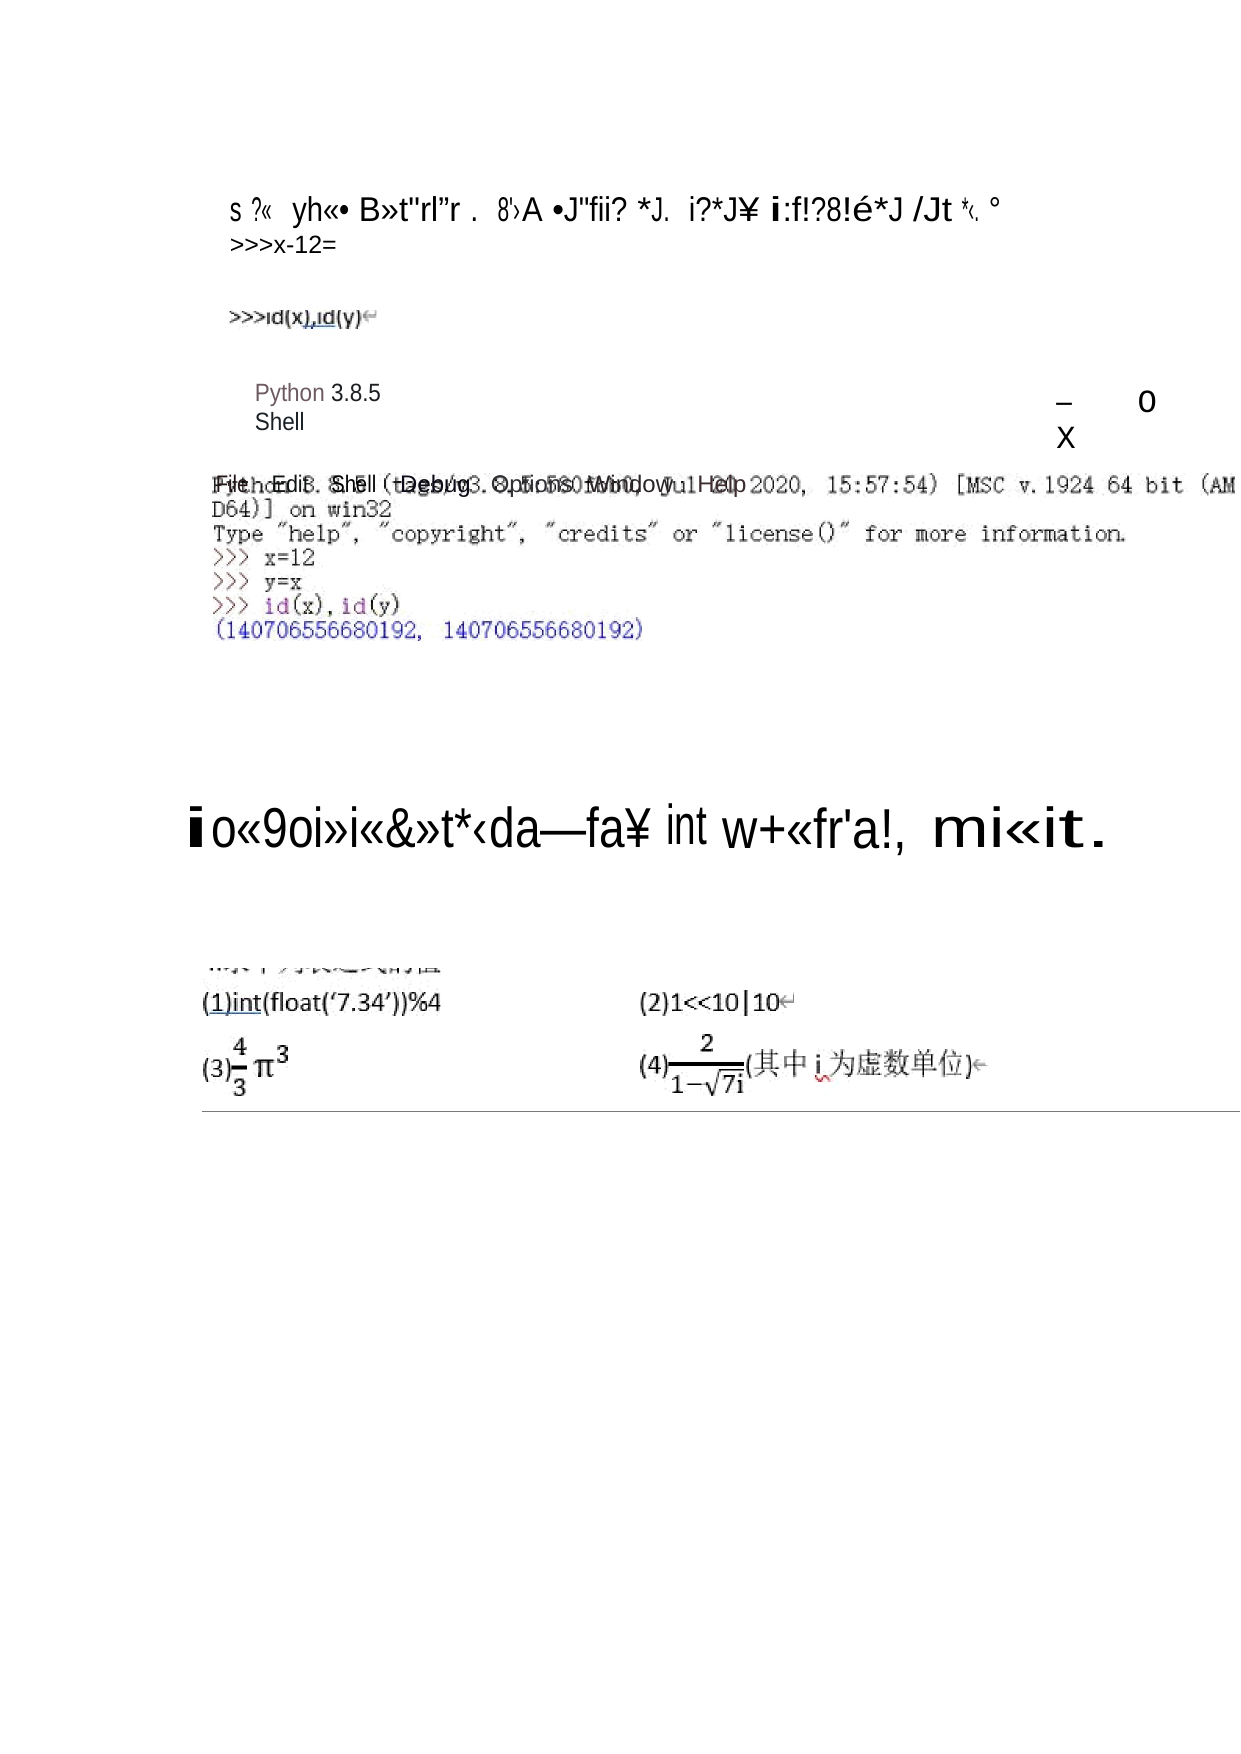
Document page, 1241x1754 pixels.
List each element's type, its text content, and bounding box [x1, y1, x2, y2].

picture [640, 1034, 882, 1096]
picture [203, 968, 441, 1016]
picture [212, 473, 1235, 592]
picture [884, 1049, 988, 1079]
text File Edit Shell Debug Options Window Help [216, 470, 1240, 498]
picture [203, 1036, 247, 1096]
subtitle io«9oi»i«&»t*‹da—fa¥ int w+«fr'a!, mi«it. [181, 792, 1240, 860]
picture [253, 1045, 288, 1077]
text >>>x-12= [229, 230, 1240, 259]
text Python 3.8.5 Shell [254, 378, 437, 436]
picture [229, 310, 377, 329]
picture [213, 593, 642, 641]
subtitle s ?« yh«• B»t"rl”r . 8'›A •J"fii? *J. i?*J¥ i:f!?8!é*J /Jt *‹. ° [229, 189, 1240, 228]
subtitle — O X [1056, 385, 1240, 458]
picture [640, 990, 794, 1016]
